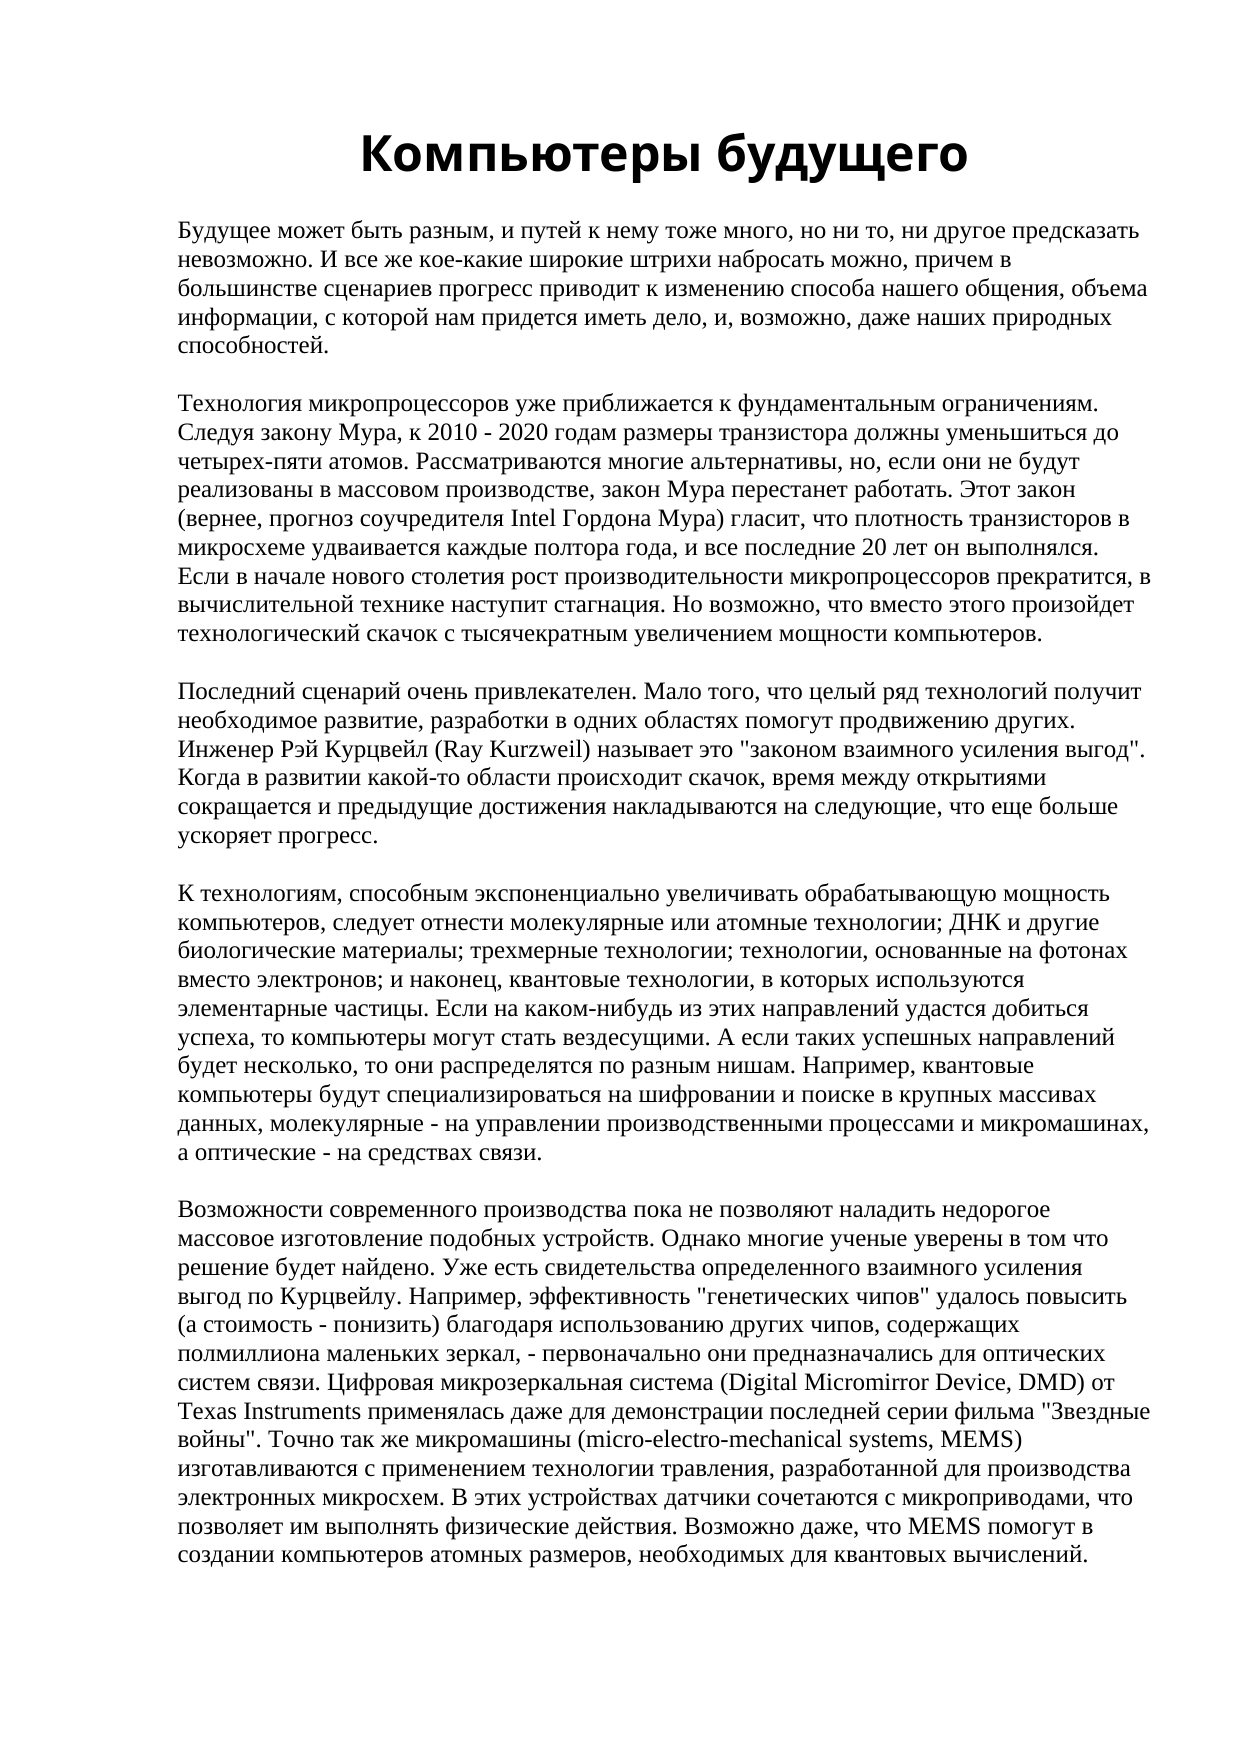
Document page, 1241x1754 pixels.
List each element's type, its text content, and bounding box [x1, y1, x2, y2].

text Будущее может быть разным, и путей к нему тоже много, но ни то, ни другое предсказать невозможно. И все же кое-какие широкие штрихи набросать можно, причем в большинстве сценариев прогресс приводит к изменению способа нашего общения, объема информации, с которой нам придется иметь дело, и, возможно, даже наших природных способностей. [177, 215, 1152, 359]
text Технология микропроцессоров уже приближается к фундаментальным ограничениям. Следуя закону Мура, к 2010 - 2020 годам размеры транзистора должны уменьшиться до четырех-пяти атомов. Рассматриваются многие альтернативы, но, если они не будут реализованы в массовом производстве, закон Мура перестанет работать. Этот закон (вернее, прогноз соучредителя Intel Гордона Мура) гласит, что плотность транзисторов в микросхеме удваивается каждые полтора года, и все последние 20 лет он выполнялся. Если в начале нового столетия рост производительности микропроцессоров прекратится, в вычислительной технике наступит стагнация. Но возможно, что вместо этого произойдет технологический скачок с тысячекратным увеличением мощности компьютеров. [177, 388, 1152, 647]
text Последний сценарий очень привлекателен. Мало того, что целый ряд технологий получит необходимое развитие, разработки в одних областях помогут продвижению других. Инженер Рэй Курцвейл (Ray Kurzweil) называет это "законом взаимного усиления выгод". Когда в развитии какой-то области происходит скачок, время между открытиями сокращается и предыдущие достижения накладываются на следующие, что еще больше ускоряет прогресс. [177, 676, 1152, 849]
text К технологиям, способным экспоненциально увеличивать обрабатывающую мощность компьютеров, следует отнести молекулярные или атомные технологии; ДНК и другие биологические материалы; трехмерные технологии; технологии, основанные на фотонах вместо электронов; и наконец, квантовые технологии, в которых используются элементарные частицы. Если на каком-нибудь из этих направлений удастся добиться успеха, то компьютеры могут стать вездесущими. А если таких успешных направлений будет несколько, то они распределятся по разным нишам. Например, квантовые компьютеры будут специализироваться на шифровании и поиске в крупных массивах данных, молекулярные - на управлении производственными процессами и микромашинах, а оптические - на средствах связи. [177, 878, 1152, 1165]
text Возможности современного производства пока не позволяют наладить недорогое массовое изготовление подобных устройств. Однако многие ученые уверены в том что решение будет найдено. Уже есть свидетельства определенного взаимного усиления выгод по Курцвейлу. Например, эффективность "генетических чипов" удалось повысить (а стоимость - понизить) благодаря использованию других чипов, содержащих полмиллиона маленьких зеркал, - первоначально они предназначались для оптических систем связи. Цифровая микрозеркальная система (Digital Micromirror Device, DMD) от Texas Instruments применялась даже для демонстрации последней серии фильма "Звездные войны". Точно так же микромашины (micro-electro-mechanical systems, MEMS) изготавливаются с применением технологии травления, разработанной для производства электронных микросхем. В этих устройствах датчики сочетаются с микроприводами, что позволяет им выполнять физические действия. Возможно даже, что MEMS помогут в создании компьютеров атомных размеров, необходимых для квантовых вычислений. [177, 1194, 1152, 1568]
text Компьютеры будущего [177, 118, 1152, 186]
